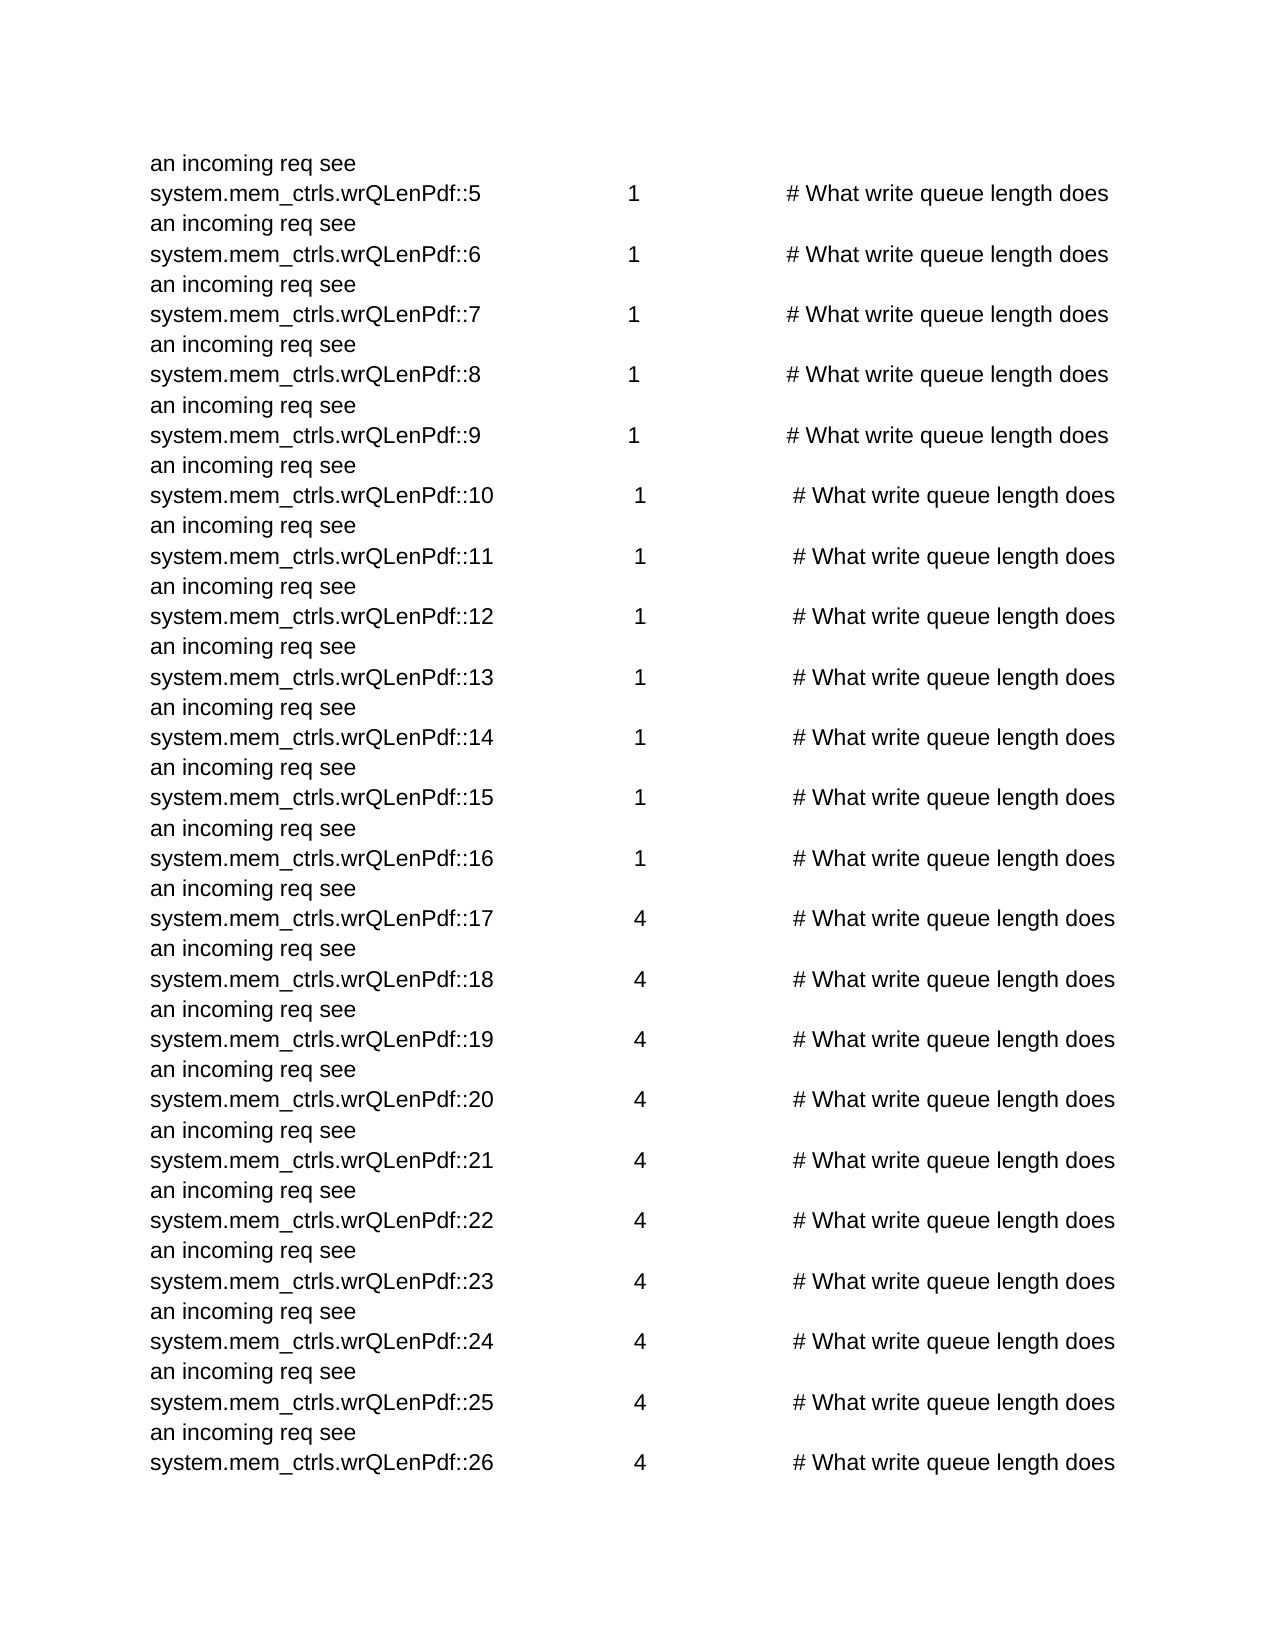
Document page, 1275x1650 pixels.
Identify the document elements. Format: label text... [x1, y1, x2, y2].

text system.mem_ctrls.wrQLenPdf::17 4 # What write queue length does an incoming req see [150, 905, 1125, 962]
text system.mem_ctrls.wrQLenPdf::15 1 # What write queue length does an incoming req see [150, 784, 1125, 841]
text system.mem_ctrls.wrQLenPdf::25 4 # What write queue length does an incoming req see [150, 1388, 1125, 1445]
text system.mem_ctrls.wrQLenPdf::24 4 # What write queue length does an incoming req see [150, 1328, 1125, 1385]
text system.mem_ctrls.wrQLenPdf::14 1 # What write queue length does an incoming req see [150, 724, 1125, 781]
text system.mem_ctrls.wrQLenPdf::5 1 # What write queue length does an incoming req see [150, 180, 1125, 237]
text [150, 1449, 1125, 1475]
text system.mem_ctrls.wrQLenPdf::19 4 # What write queue length does an incoming req see [150, 1026, 1125, 1083]
text system.mem_ctrls.wrQLenPdf::8 1 # What write queue length does an incoming req see [150, 361, 1125, 418]
text system.mem_ctrls.wrQLenPdf::21 4 # What write queue length does an incoming req see [150, 1147, 1125, 1203]
text system.mem_ctrls.wrQLenPdf::16 1 # What write queue length does an incoming req see [150, 845, 1125, 901]
text system.mem_ctrls.wrQLenPdf::11 1 # What write queue length does an incoming req see [150, 543, 1125, 599]
text system.mem_ctrls.wrQLenPdf::22 4 # What write queue length does an incoming req see [150, 1207, 1125, 1264]
text system.mem_ctrls.wrQLenPdf::12 1 # What write queue length does an incoming req see [150, 603, 1125, 660]
text system.mem_ctrls.wrQLenPdf::7 1 # What write queue length does an incoming req see [150, 301, 1125, 358]
text system.mem_ctrls.wrQLenPdf::9 1 # What write queue length does an incoming req see [150, 422, 1125, 478]
text system.mem_ctrls.wrQLenPdf::23 4 # What write queue length does an incoming req see [150, 1268, 1125, 1324]
text system.mem_ctrls.wrQLenPdf::18 4 # What write queue length does an incoming req see [150, 966, 1125, 1022]
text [150, 150, 1125, 176]
text system.mem_ctrls.wrQLenPdf::6 1 # What write queue length does an incoming req see [150, 241, 1125, 297]
text system.mem_ctrls.wrQLenPdf::13 1 # What write queue length does an incoming req see [150, 663, 1125, 720]
text system.mem_ctrls.wrQLenPdf::20 4 # What write queue length does an incoming req see [150, 1086, 1125, 1143]
text system.mem_ctrls.wrQLenPdf::10 1 # What write queue length does an incoming req see [150, 482, 1125, 539]
